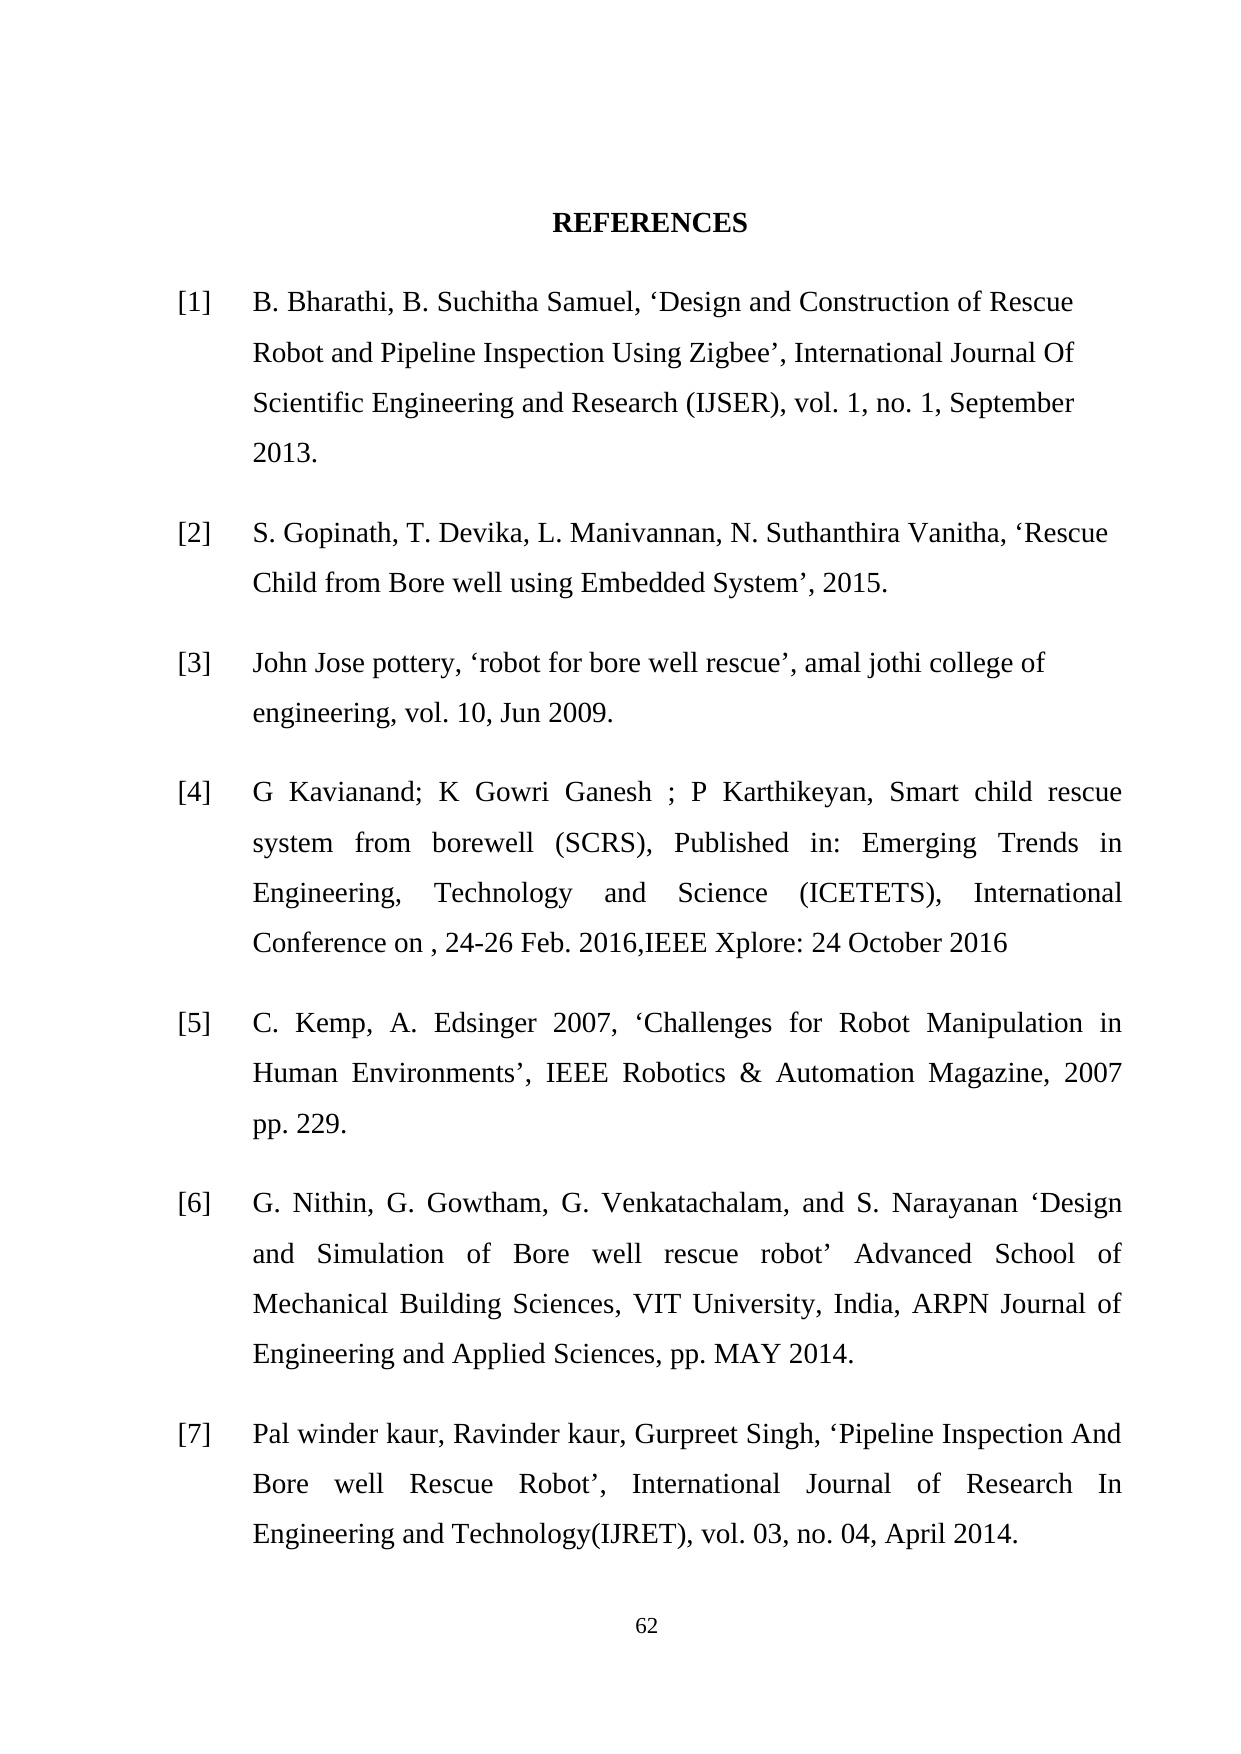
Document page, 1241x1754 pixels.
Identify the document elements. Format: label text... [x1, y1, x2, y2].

list S. Gopinath, T. Devika, L. Manivannan, N. Suthanthira Vanitha, ‘Rescue Child from Bore well using Embedded System’, 2015. [177, 515, 1109, 599]
list G. Nithin, G. Gowtham, G. Venkatachalam, and S. Narayanan ‘Design and Simulation of Bore well rescue robot’ Advanced School of Mechanical Building Sciences, VIT University, India, ARPN Journal of Engineering and Applied Sciences, pp. MAY 2014. [177, 1185, 1123, 1370]
list John Jose pottery, ‘robot for bore well rescue’, amal jothi college of engineering, vol. 10, Jun 2009. [177, 645, 1046, 729]
list C. Kemp, A. Edsinger 2007, ‘Challenges for Robot Manipulation in Human Environments’, IEEE Robotics & Automation Magazine, 2007 pp. 229. [177, 1005, 1123, 1139]
list B. Bharathi, B. Suchitha Samuel, ‘Design and Construction of Rescue Robot and Pipeline Inspection Using Zigbee’, International Journal Of Scientific Engineering and Research (IJSER), vol. 1, no. 1, September 2013. [177, 284, 1075, 469]
list G Kavianand; K Gowri Ganesh ; P Karthikeyan, Smart child rescue system from borewell (SCRS), Published in: Emerging Trends in Engineering, Technology and Science (ICETETS), International Conference on , 24-26 Feb. 2016,IEEE Xplore: 24 October 2016 [177, 774, 1123, 959]
list Pal winder kaur, Ravinder kaur, Gurpreet Singh, ‘Pipeline Inspection And Bore well Rescue Robot’, International Journal of Research In Engineering and Technology(IJRET), vol. 03, no. 04, April 2014. [177, 1416, 1123, 1550]
subtitle REFERENCES [364, 205, 936, 238]
